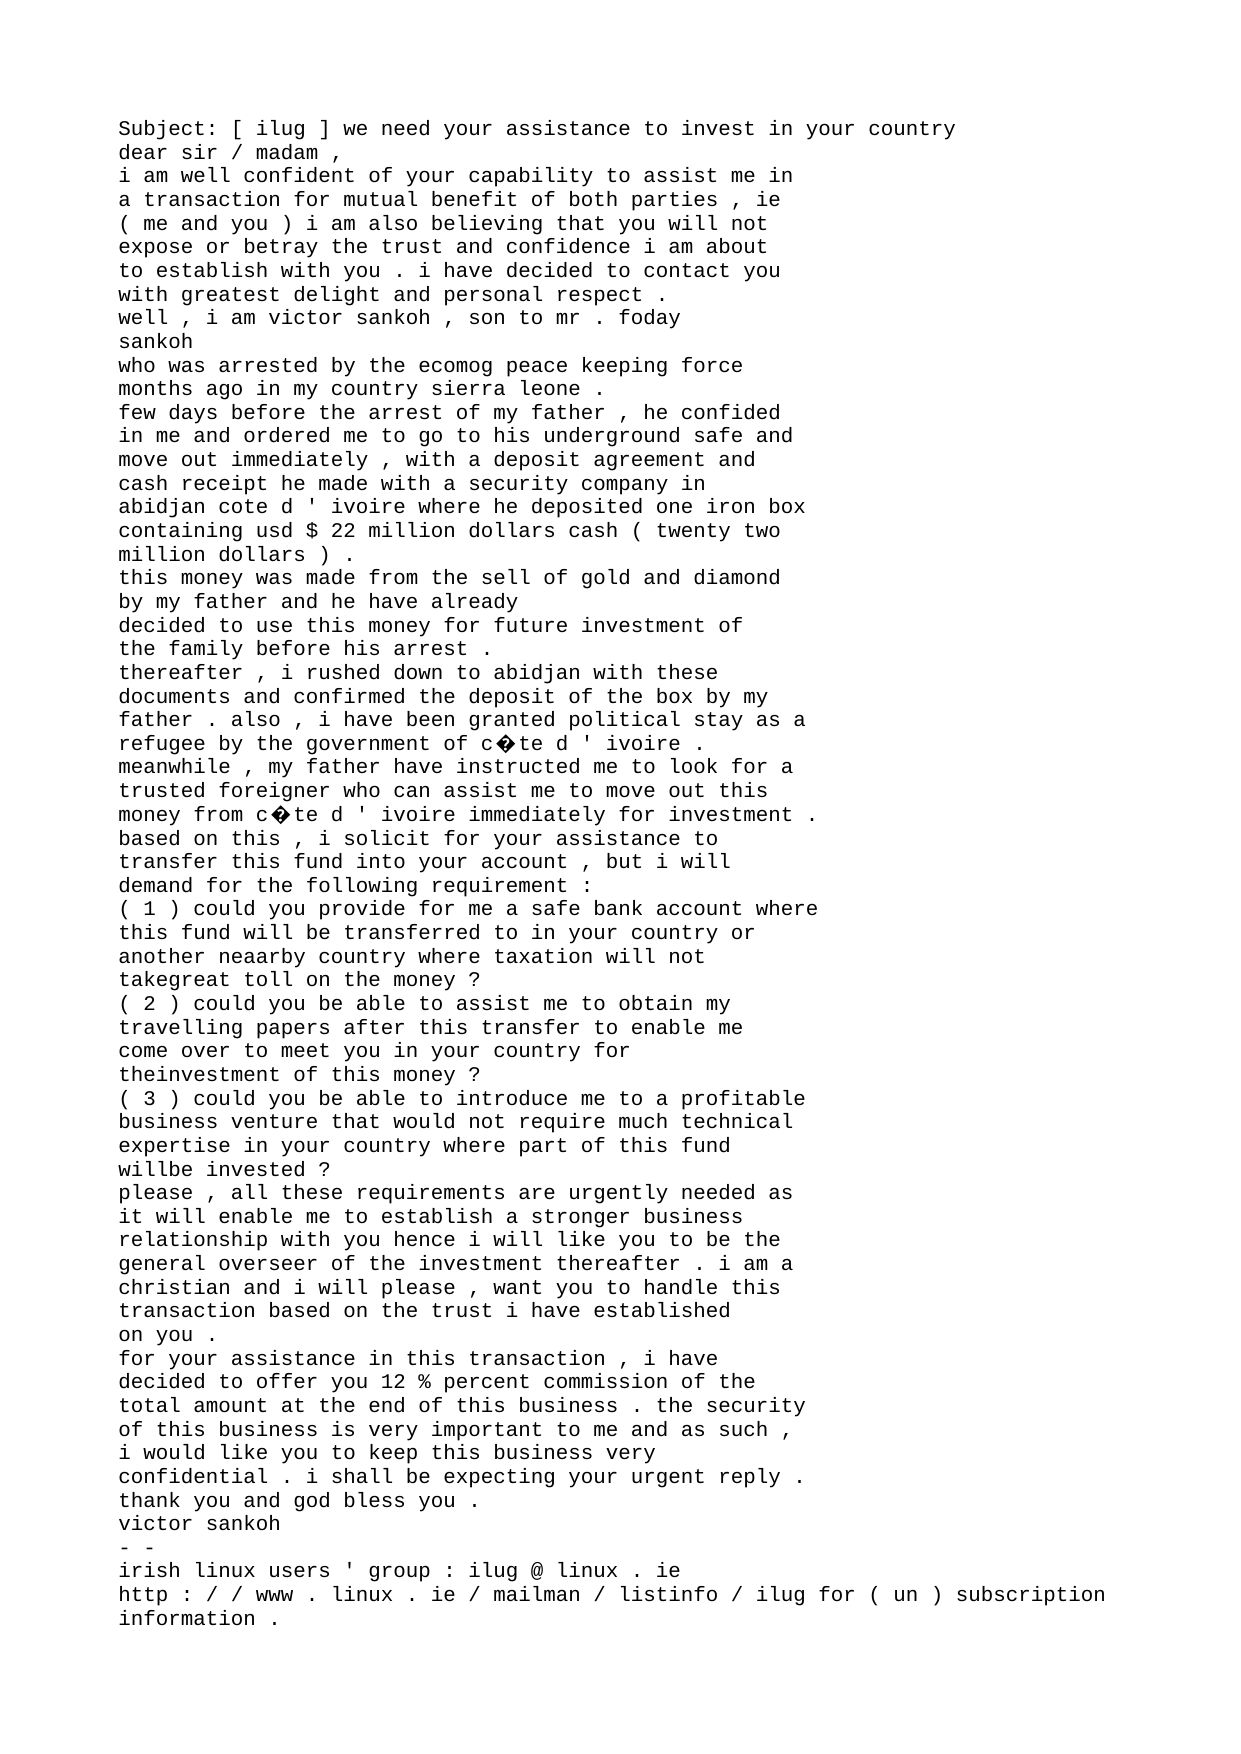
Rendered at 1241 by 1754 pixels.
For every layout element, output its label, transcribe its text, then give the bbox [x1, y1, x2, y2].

text total amount at the end of this business . the security [118, 1395, 1122, 1419]
text i am well confident of your capability to assist me in [118, 165, 1122, 189]
text by my father and he have already [118, 591, 1122, 615]
text dear sir / madam , [118, 142, 1122, 165]
text ( 2 ) could you be able to assist me to obtain my [118, 993, 1122, 1017]
text on you . [118, 1324, 1122, 1348]
text for your assistance in this transaction , i have [118, 1348, 1122, 1371]
text ( 3 ) could you be able to introduce me to a profitable [118, 1088, 1122, 1111]
text containing usd $ 22 million dollars cash ( twenty two [118, 520, 1122, 544]
text well , i am victor sankoh , son to mr . foday [118, 307, 1122, 331]
text this fund will be transferred to in your country or [118, 922, 1122, 946]
text sankoh [118, 331, 1122, 354]
text this money was made from the sell of gold and diamond [118, 567, 1122, 591]
text decided to offer you 12 % percent commission of the [118, 1371, 1122, 1395]
text willbe invested ? [118, 1158, 1122, 1182]
text father . also , i have been granted political stay as a [118, 709, 1122, 733]
text to establish with you . i have decided to contact you [118, 260, 1122, 284]
text takegreat toll on the money ? [118, 969, 1122, 993]
text documents and confirmed the deposit of the box by my [118, 686, 1122, 709]
text http : / / www . linux . ie / mailman / listinfo / ilug for ( un ) subscription information . [118, 1584, 1122, 1631]
text transaction based on the trust i have established [118, 1300, 1122, 1324]
text meanwhile , my father have instructed me to look for a [118, 757, 1122, 780]
text it will enable me to establish a stronger business [118, 1206, 1122, 1229]
text theinvestment of this money ? [118, 1064, 1122, 1088]
text money from c�te d ' ivoire immediately for investment . [118, 804, 1122, 827]
text based on this , i solicit for your assistance to [118, 827, 1122, 851]
text another neaarby country where taxation will not [118, 946, 1122, 969]
text demand for the following requirement : [118, 875, 1122, 898]
text ( me and you ) i am also believing that you will not [118, 213, 1122, 236]
text refugee by the government of c�te d ' ivoire . [118, 733, 1122, 757]
text few days before the arrest of my father , he confided [118, 402, 1122, 426]
text general overseer of the investment thereafter . i am a [118, 1253, 1122, 1277]
text transfer this fund into your account , but i will [118, 851, 1122, 875]
text a transaction for mutual benefit of both parties , ie [118, 189, 1122, 213]
text thereafter , i rushed down to abidjan with these [118, 662, 1122, 686]
text ( 1 ) could you provide for me a safe bank account where [118, 898, 1122, 922]
text trusted foreigner who can assist me to move out this [118, 780, 1122, 804]
text the family before his arrest . [118, 638, 1122, 662]
text who was arrested by the ecomog peace keeping force [118, 354, 1122, 378]
text thank you and god bless you . [118, 1489, 1122, 1513]
text expose or betray the trust and confidence i am about [118, 236, 1122, 260]
text cash receipt he made with a security company in [118, 473, 1122, 496]
text move out immediately , with a deposit agreement and [118, 449, 1122, 473]
text abidjan cote d ' ivoire where he deposited one iron box [118, 496, 1122, 520]
text Subject: [ ilug ] we need your assistance to invest in your country [118, 118, 1122, 142]
text victor sankoh [118, 1513, 1122, 1537]
text come over to meet you in your country for [118, 1040, 1122, 1064]
text please , all these requirements are urgently needed as [118, 1182, 1122, 1206]
text months ago in my country sierra leone . [118, 378, 1122, 402]
text christian and i will please , want you to handle this [118, 1277, 1122, 1300]
text of this business is very important to me and as such , [118, 1419, 1122, 1442]
text in me and ordered me to go to his underground safe and [118, 426, 1122, 449]
text with greatest delight and personal respect . [118, 284, 1122, 307]
text i would like you to keep this business very [118, 1442, 1122, 1466]
text decided to use this money for future investment of [118, 615, 1122, 638]
text relationship with you hence i will like you to be the [118, 1229, 1122, 1253]
text business venture that would not require much technical [118, 1111, 1122, 1135]
text irish linux users ' group : ilug @ linux . ie [118, 1561, 1122, 1584]
text - - [118, 1537, 1122, 1561]
text confidential . i shall be expecting your urgent reply . [118, 1466, 1122, 1489]
text expertise in your country where part of this fund [118, 1135, 1122, 1158]
text million dollars ) . [118, 544, 1122, 567]
text travelling papers after this transfer to enable me [118, 1017, 1122, 1040]
